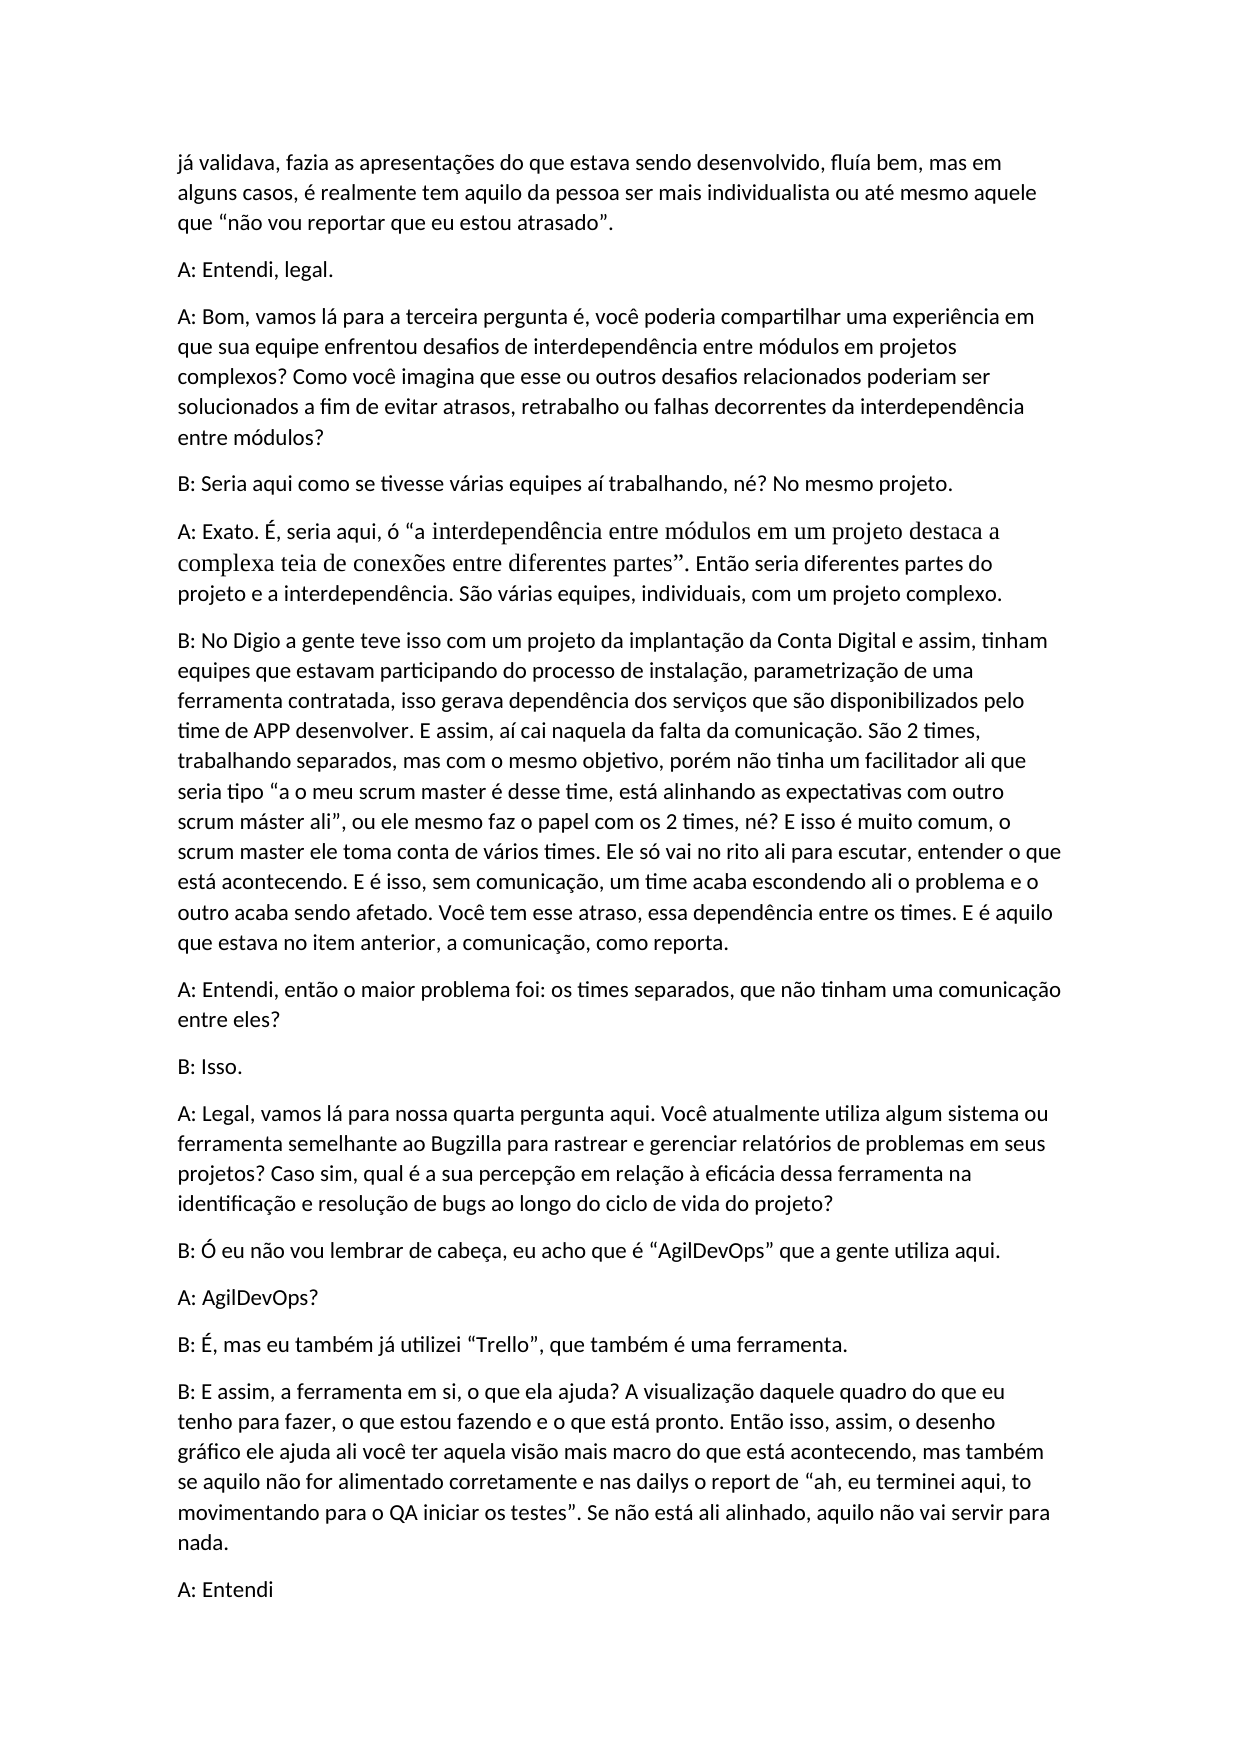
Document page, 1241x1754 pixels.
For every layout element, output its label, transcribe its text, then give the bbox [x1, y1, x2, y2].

text A: Entendi [177, 1575, 1063, 1603]
text B: É, mas eu também já utilizei “Trello”, que também é uma ferramenta. [177, 1330, 1063, 1358]
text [177, 148, 1063, 236]
text A: Bom, vamos lá para a terceira pergunta é, você poderia compartilhar uma experiência em que sua equipe enfrentou desafios de interdependência entre módulos em projetos complexos? Como você imagina que esse ou outros desafios relacionados poderiam ser solucionados a fim de evitar atrasos, retrabalho ou falhas decorrentes da interdependência entre módulos? [177, 302, 1063, 451]
text B: No Digio a gente teve isso com um projeto da implantação da Conta Digital e assim, tinham equipes que estavam participando do processo de instalação, parametrização de uma ferramenta contratada, isso gerava dependência dos serviços que são disponibilizados pelo time de APP desenvolver. E assim, aí cai naquela da falta da comunicação. São 2 times, trabalhando separados, mas com o mesmo objetivo, porém não tinha um facilitador ali que seria tipo “a o meu scrum master é desse time, está alinhando as expectativas com outro scrum máster ali”, ou ele mesmo faz o papel com os 2 times, né? E isso é muito comum, o scrum master ele toma conta de vários times. Ele só vai no rito ali para escutar, entender o que está acontecendo. E é isso, sem comunicação, um time acaba escondendo ali o problema e o outro acaba sendo afetado. Você tem esse atraso, essa dependência entre os times. E é aquilo que estava no item anterior, a comunicação, como reporta. [177, 626, 1063, 956]
text A: Entendi, legal. [177, 255, 1063, 283]
text A: Legal, vamos lá para nossa quarta pergunta aqui. Você atualmente utiliza algum sistema ou ferramenta semelhante ao Bugzilla para rastrear e gerenciar relatórios de problemas em seus projetos? Caso sim, qual é a sua percepção em relação à eficácia dessa ferramenta na identificação e resolução de bugs ao longo do ciclo de vida do projeto? [177, 1099, 1063, 1217]
text B: Seria aqui como se tivesse várias equipes aí trabalhando, né? No mesmo projeto. [177, 469, 1063, 497]
text B: Isso. [177, 1052, 1063, 1080]
text A: Entendi, então o maior problema foi: os times separados, que não tinham uma comunicação entre eles? [177, 975, 1063, 1033]
text A: Exato. É, seria aqui, ó “a interdependência entre módulos em um projeto destaca a complexa teia de conexões entre diferentes partes”. Então seria diferentes partes do projeto e a interdependência. São várias equipes, individuais, com um projeto complexo. [177, 516, 1063, 607]
text B: Ó eu não vou lembrar de cabeça, eu acho que é “AgilDevOps” que a gente utiliza aqui. [177, 1236, 1063, 1264]
text B: E assim, a ferramenta em si, o que ela ajuda? A visualização daquele quadro do que eu tenho para fazer, o que estou fazendo e o que está pronto. Então isso, assim, o desenho gráfico ele ajuda ali você ter aquela visão mais macro do que está acontecendo, mas também se aquilo não for alimentado corretamente e nas dailys o report de “ah, eu terminei aqui, to movimentando para o QA iniciar os testes”. Se não está ali alinhado, aquilo não vai servir para nada. [177, 1377, 1063, 1556]
text A: AgilDevOps? [177, 1283, 1063, 1311]
